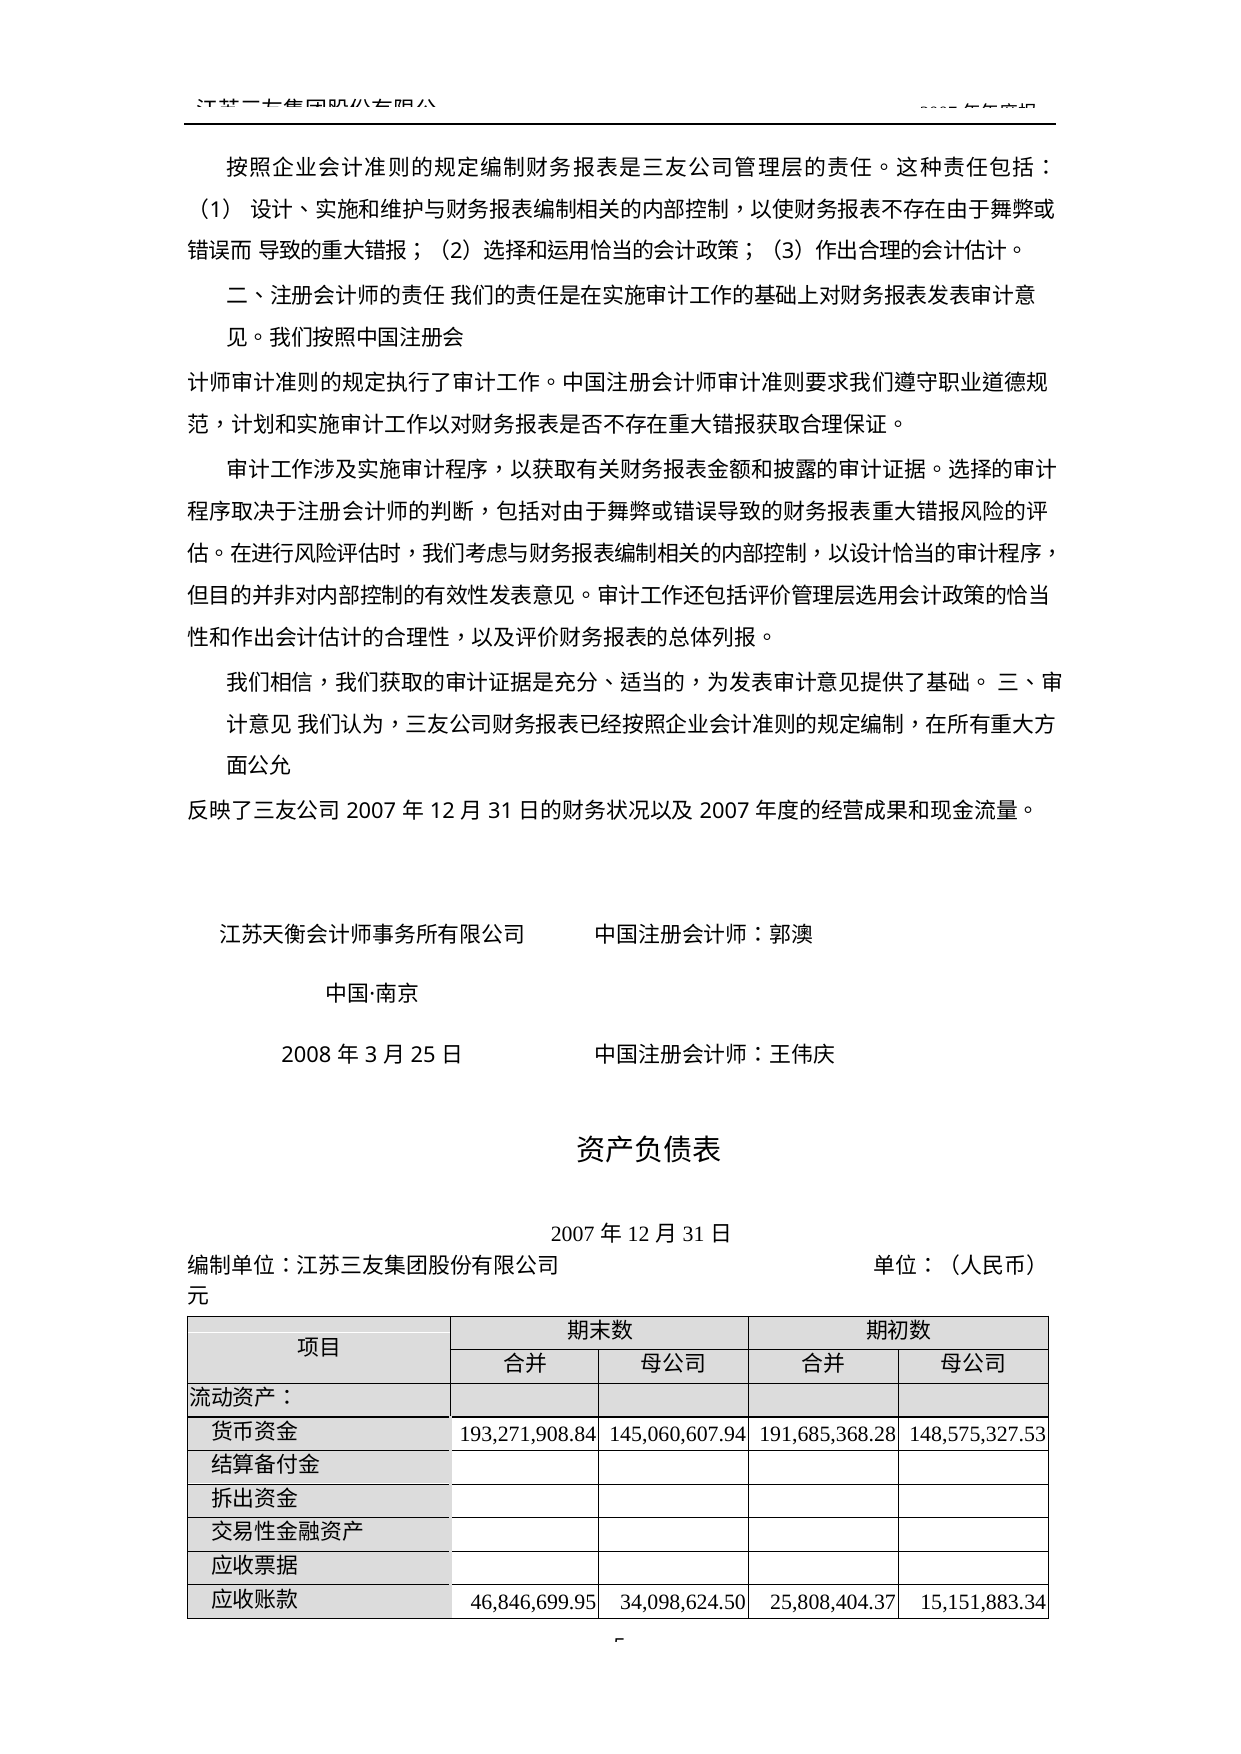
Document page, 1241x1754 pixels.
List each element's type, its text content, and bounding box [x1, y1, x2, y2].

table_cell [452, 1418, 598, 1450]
text 审计工作涉及实施审计程序，以获取有关财务报表金额和披露的审计证据。选择的审计 程序取决于注册会计师的判断，包括对由于舞弊或错误导致的财务报表重大错报风险的评 估。在进行风险评估时，我们考虑与财务报表编制相关的内部控制，以设计恰当的审计程序， 但目的并非对内部控制的有效性发表意见。审计工作还包括评价管理层选用会计政策的恰当 性和作出会计估计的合理性，以及评价财务报表的总体列报。 [187, 454, 1065, 652]
text 2007 年 12 月 31 日 [548, 1218, 734, 1248]
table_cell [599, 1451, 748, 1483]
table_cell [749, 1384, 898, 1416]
text 资产负债表 [548, 1129, 749, 1169]
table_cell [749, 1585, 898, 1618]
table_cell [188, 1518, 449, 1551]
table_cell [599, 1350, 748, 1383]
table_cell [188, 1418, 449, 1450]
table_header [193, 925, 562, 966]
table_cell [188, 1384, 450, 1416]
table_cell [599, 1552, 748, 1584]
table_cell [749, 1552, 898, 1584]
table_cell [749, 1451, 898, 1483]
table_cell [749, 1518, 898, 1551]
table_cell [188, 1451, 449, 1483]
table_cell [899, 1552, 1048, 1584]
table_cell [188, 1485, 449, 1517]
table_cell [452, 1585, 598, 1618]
text 按照企业会计准则的规定编制财务报表是三友公司管理层的责任。这种责任包括：（1） 设计、实施和维护与财务报表编制相关的内部控制，以使财务报表不存在由于舞弊或错误而 导致的重大错报；（2）选择和运用恰当的会计政策；（3）作出合理的会计估计。 [187, 152, 1058, 265]
text 编制单位：江苏三友集团股份有限公司 单位：（人民币）元 [187, 1250, 1065, 1310]
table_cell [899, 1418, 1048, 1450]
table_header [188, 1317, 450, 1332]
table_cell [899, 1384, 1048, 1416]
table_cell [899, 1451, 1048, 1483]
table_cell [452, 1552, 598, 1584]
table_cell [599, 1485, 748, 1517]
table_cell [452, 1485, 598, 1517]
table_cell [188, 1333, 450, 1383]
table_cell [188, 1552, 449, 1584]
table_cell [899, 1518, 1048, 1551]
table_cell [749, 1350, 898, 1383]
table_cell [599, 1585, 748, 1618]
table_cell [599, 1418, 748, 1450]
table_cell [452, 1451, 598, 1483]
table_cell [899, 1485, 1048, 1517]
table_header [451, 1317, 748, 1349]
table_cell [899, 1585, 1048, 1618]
text 计师审计准则的规定执行了审计工作。中国注册会计师审计准则要求我们遵守职业道德规 范，计划和实施审计工作以对财务报表是否不存在重大错报获取合理保证。 [187, 367, 1065, 439]
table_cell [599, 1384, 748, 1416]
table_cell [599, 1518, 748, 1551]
text 我们相信，我们获取的审计证据是充分、适当的，为发表审计意见提供了基础。 三、审计意见 我们认为，三友公司财务报表已经按照企业会计准则的规定编制，在所有重大方面公允 [226, 667, 1065, 780]
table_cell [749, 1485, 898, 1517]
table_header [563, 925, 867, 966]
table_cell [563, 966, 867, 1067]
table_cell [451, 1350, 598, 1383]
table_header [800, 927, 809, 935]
text 二、注册会计师的责任 我们的责任是在实施审计工作的基础上对财务报表发表审计意见。我们按照中国注册会 [226, 280, 1065, 352]
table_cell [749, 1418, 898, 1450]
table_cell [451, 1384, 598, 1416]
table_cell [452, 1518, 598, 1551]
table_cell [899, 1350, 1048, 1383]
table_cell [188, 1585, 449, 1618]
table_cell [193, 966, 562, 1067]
text 反映了三友公司 2007 年 12 月 31 日的财务状况以及 2007 年度的经营成果和现金流量。 [187, 795, 1065, 825]
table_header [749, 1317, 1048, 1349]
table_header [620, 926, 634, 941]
